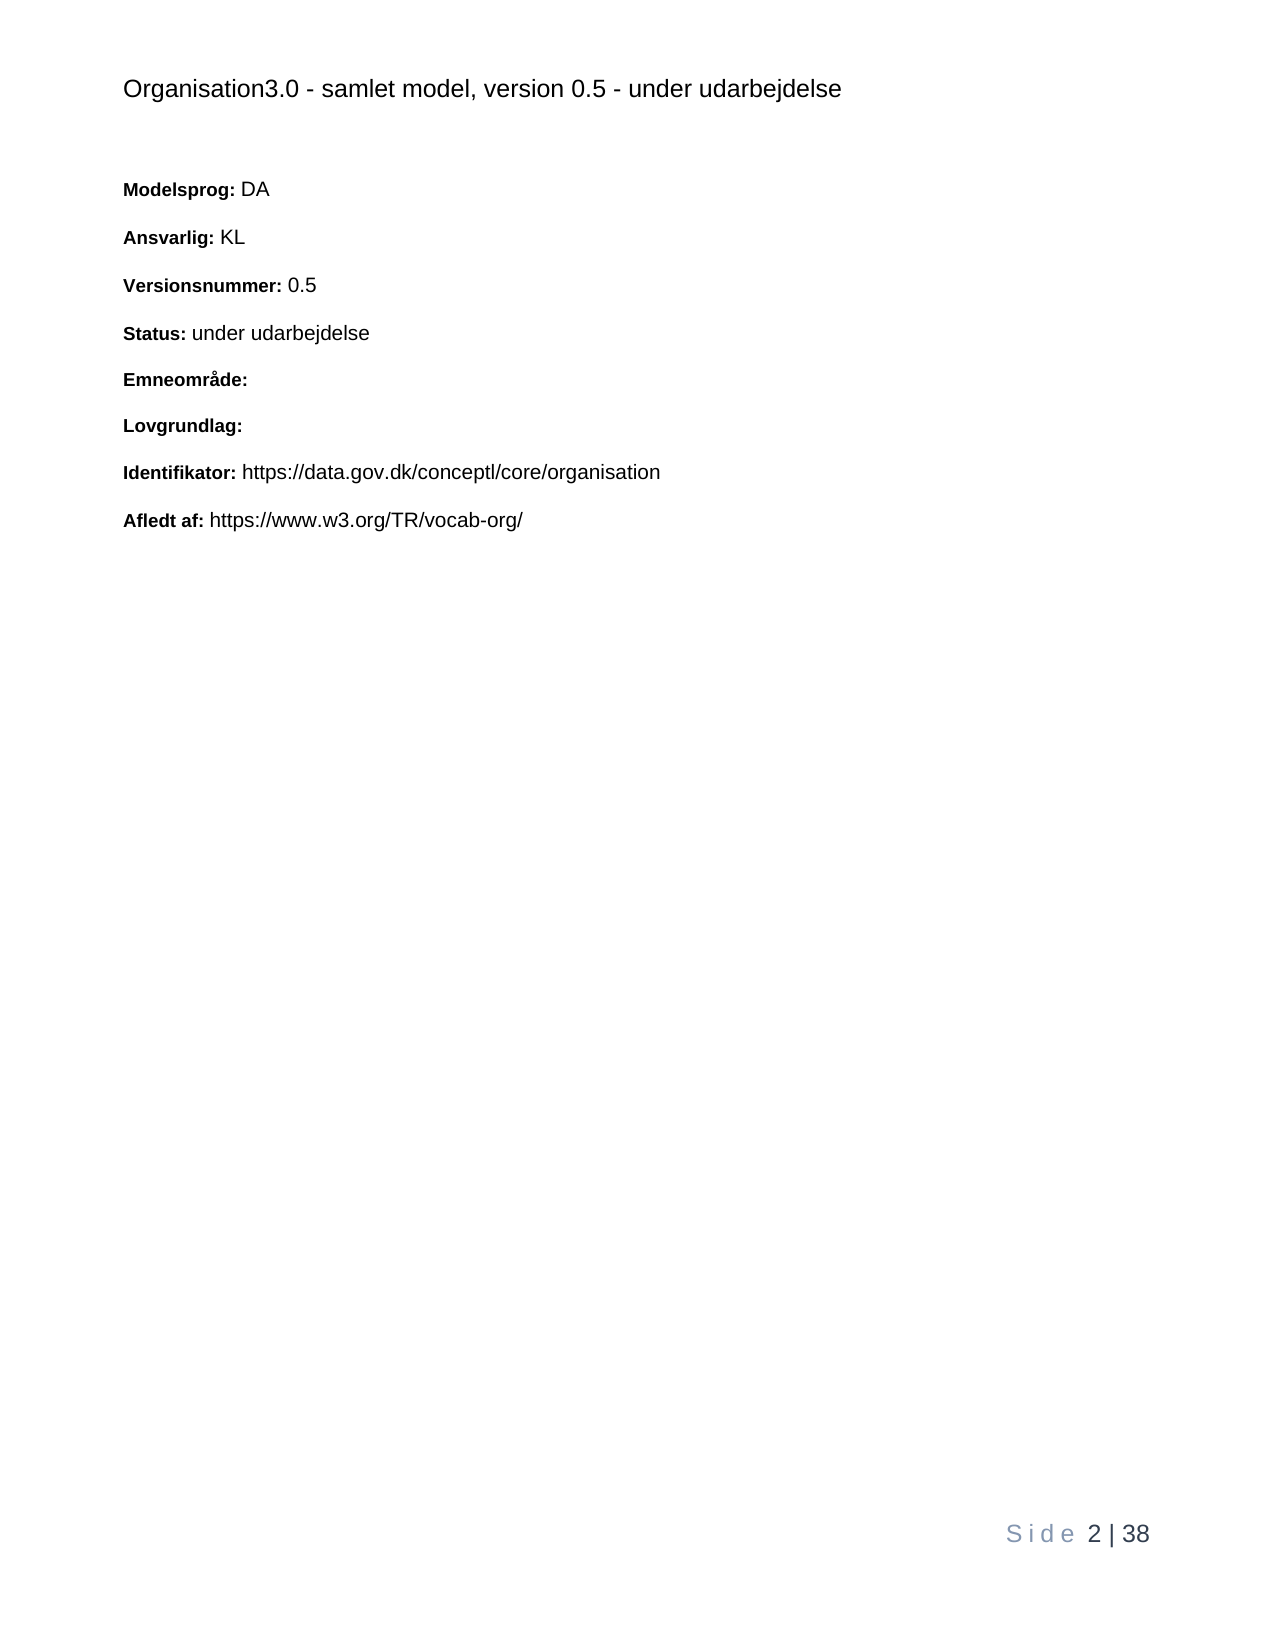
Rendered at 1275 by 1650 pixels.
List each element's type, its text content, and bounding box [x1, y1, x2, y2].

text Modelsprog: DA [123, 177, 1177, 201]
text Versionsnummer: 0.5 [123, 273, 1177, 297]
text Identifikator: https://data.gov.dk/conceptl/core/organisation [123, 460, 1177, 484]
text Lovgrundlag: [123, 414, 1177, 436]
text Status: under udarbejdelse [123, 321, 1177, 345]
text Ansvarlig: KL [123, 225, 1177, 249]
text Afledt af: https://www.w3.org/TR/vocab-org/ [123, 508, 1177, 532]
text Emneområde: [123, 369, 1177, 390]
